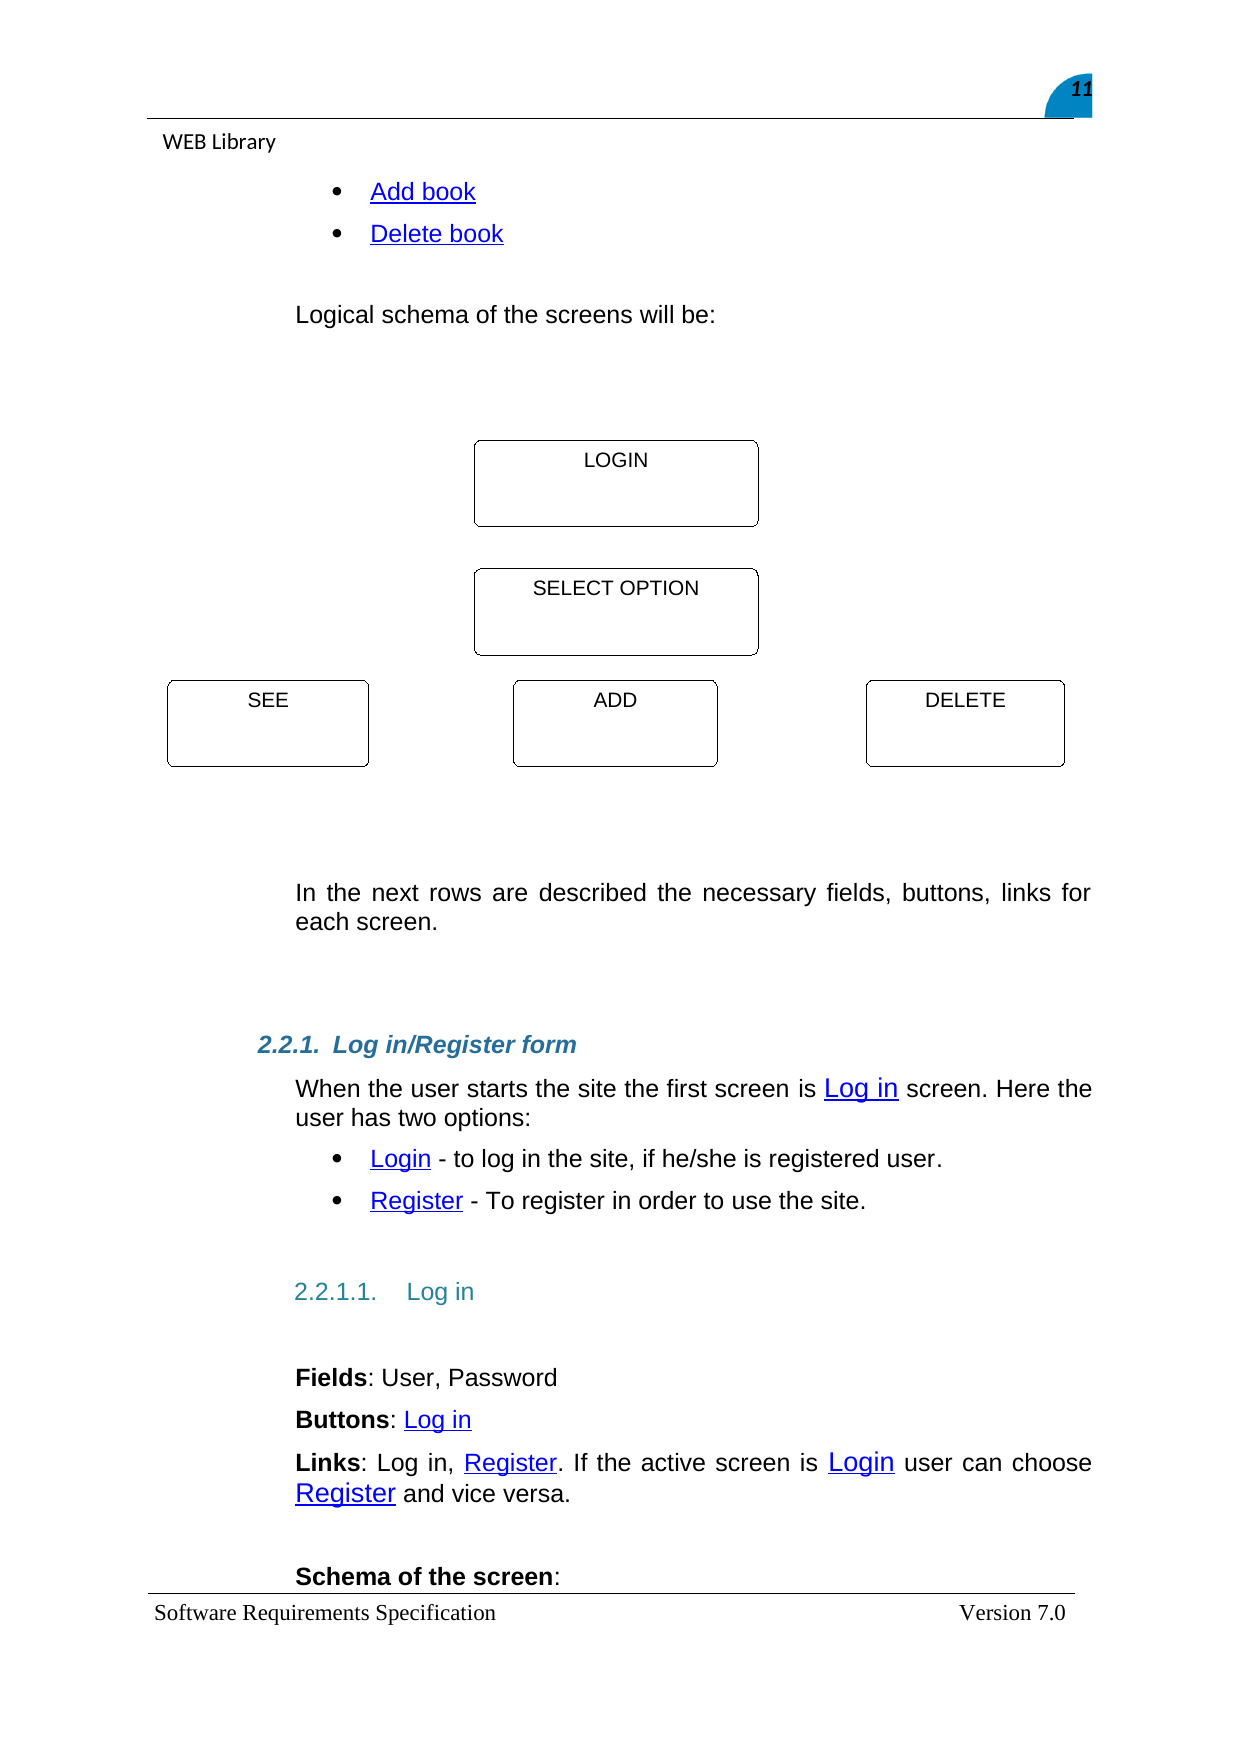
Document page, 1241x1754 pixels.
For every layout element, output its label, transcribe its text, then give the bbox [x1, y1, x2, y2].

text Schema of the screen: [295, 1562, 1093, 1591]
subtitle Log in [294, 1277, 1093, 1305]
text Logical schema of the screens will be: [295, 301, 1093, 329]
text Fields: User, Password [295, 1363, 1093, 1392]
list Delete book [333, 219, 1093, 247]
text Links: Log in, Register. If the active screen is Login user can choose Register and vice versa. [295, 1446, 1093, 1508]
picture [1044, 73, 1082, 112]
text In the next rows are described the necessary fields, buttons, links for each screen. [295, 878, 1093, 936]
list Add book [333, 177, 1093, 206]
text Buttons: Log in [295, 1404, 1093, 1433]
text When the user starts the site the first screen is Log in screen. Here the user has two options: [295, 1072, 1093, 1132]
list Login - to log in the site, if he/she is registered user. [333, 1144, 1093, 1173]
subtitle Log in/Register form [258, 1031, 1093, 1059]
list Register - To register in order to use the site. [333, 1186, 1093, 1214]
